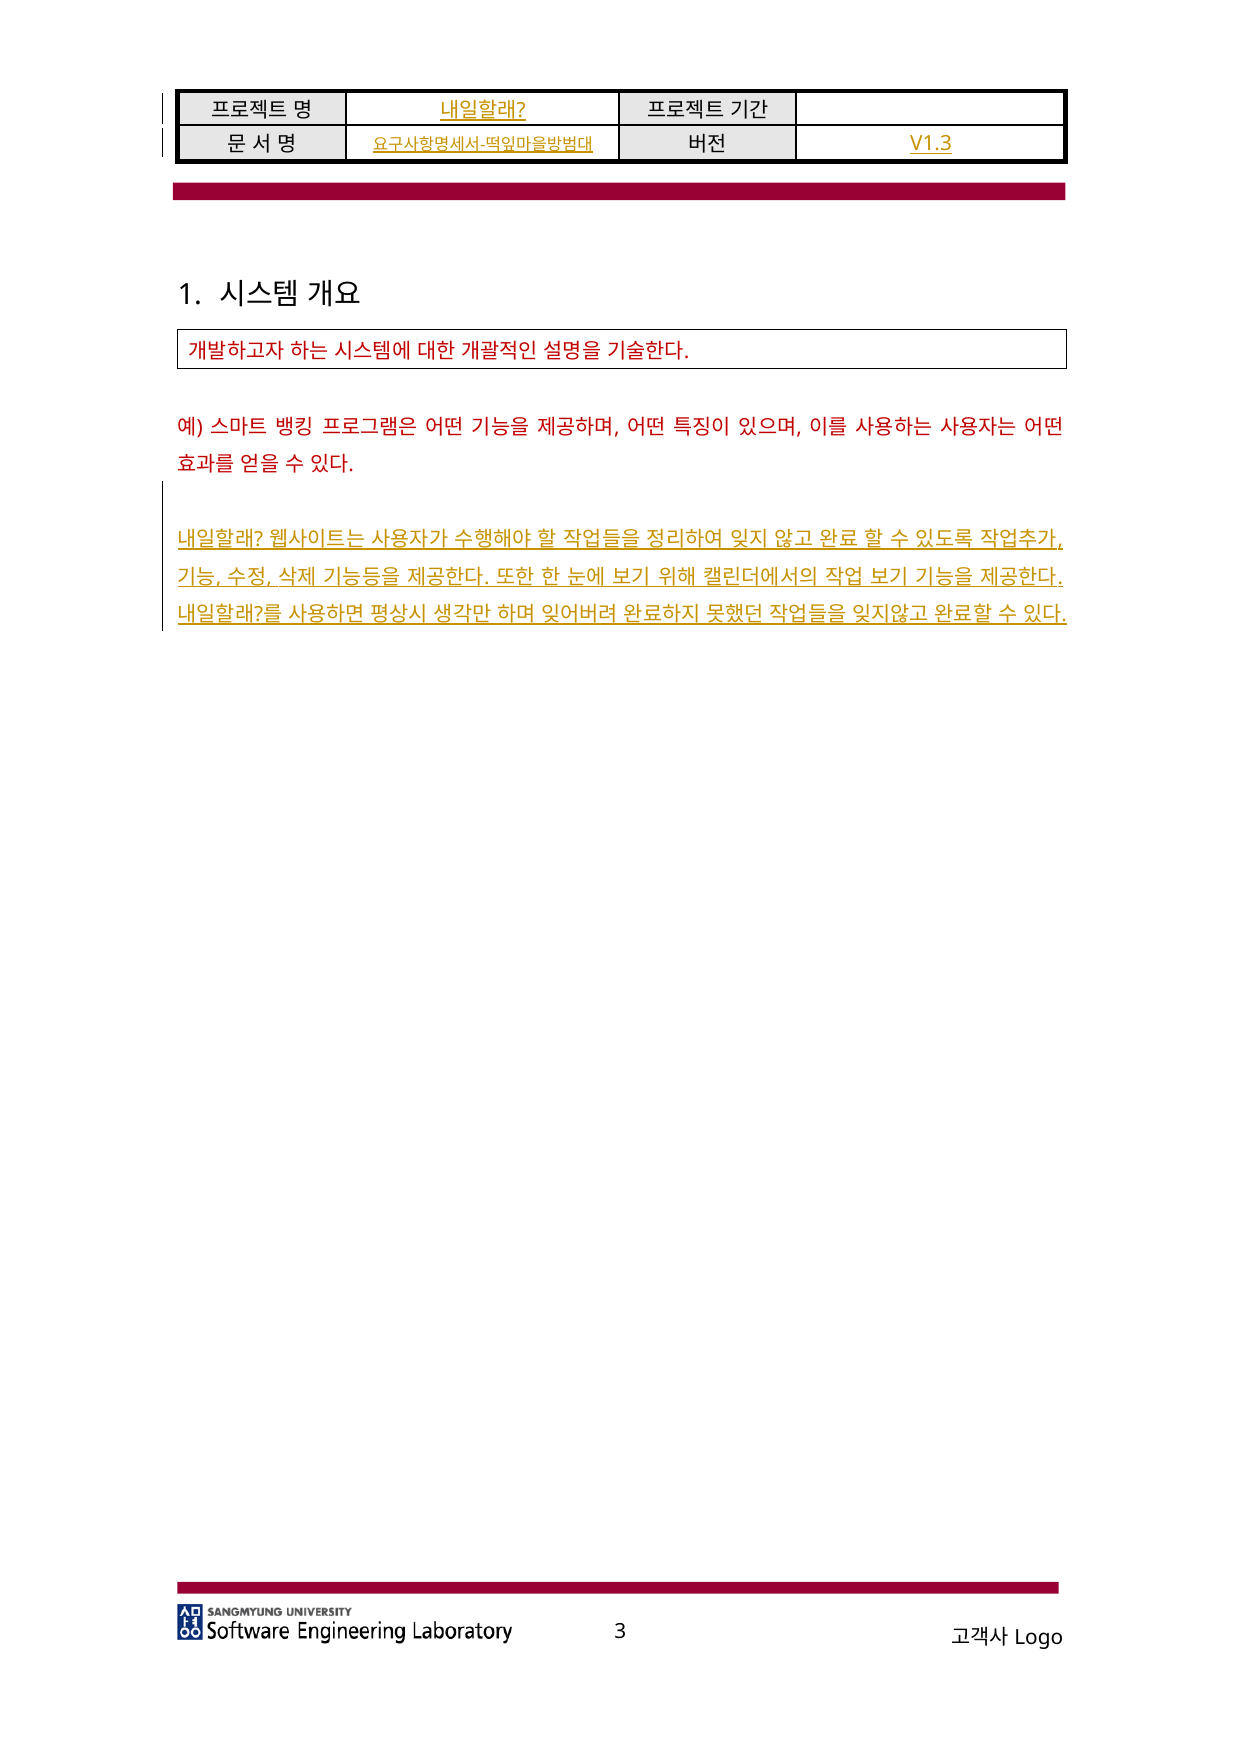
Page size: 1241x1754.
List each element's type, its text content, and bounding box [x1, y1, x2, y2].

picture [177, 1604, 516, 1645]
text 예) 스마트 뱅킹 프로그램은 어떤 기능을 제공하며, 어떤 특징이 있으며, 이를 사용하는 사용자는 어떤 효과를 얻을 수 있다. [177, 406, 1063, 481]
table_header 개발하고자 하는 시스템에 대한 개괄적인 설명을 기술한다. [178, 330, 1066, 368]
subtitle 시스템 개요 [177, 254, 1063, 329]
